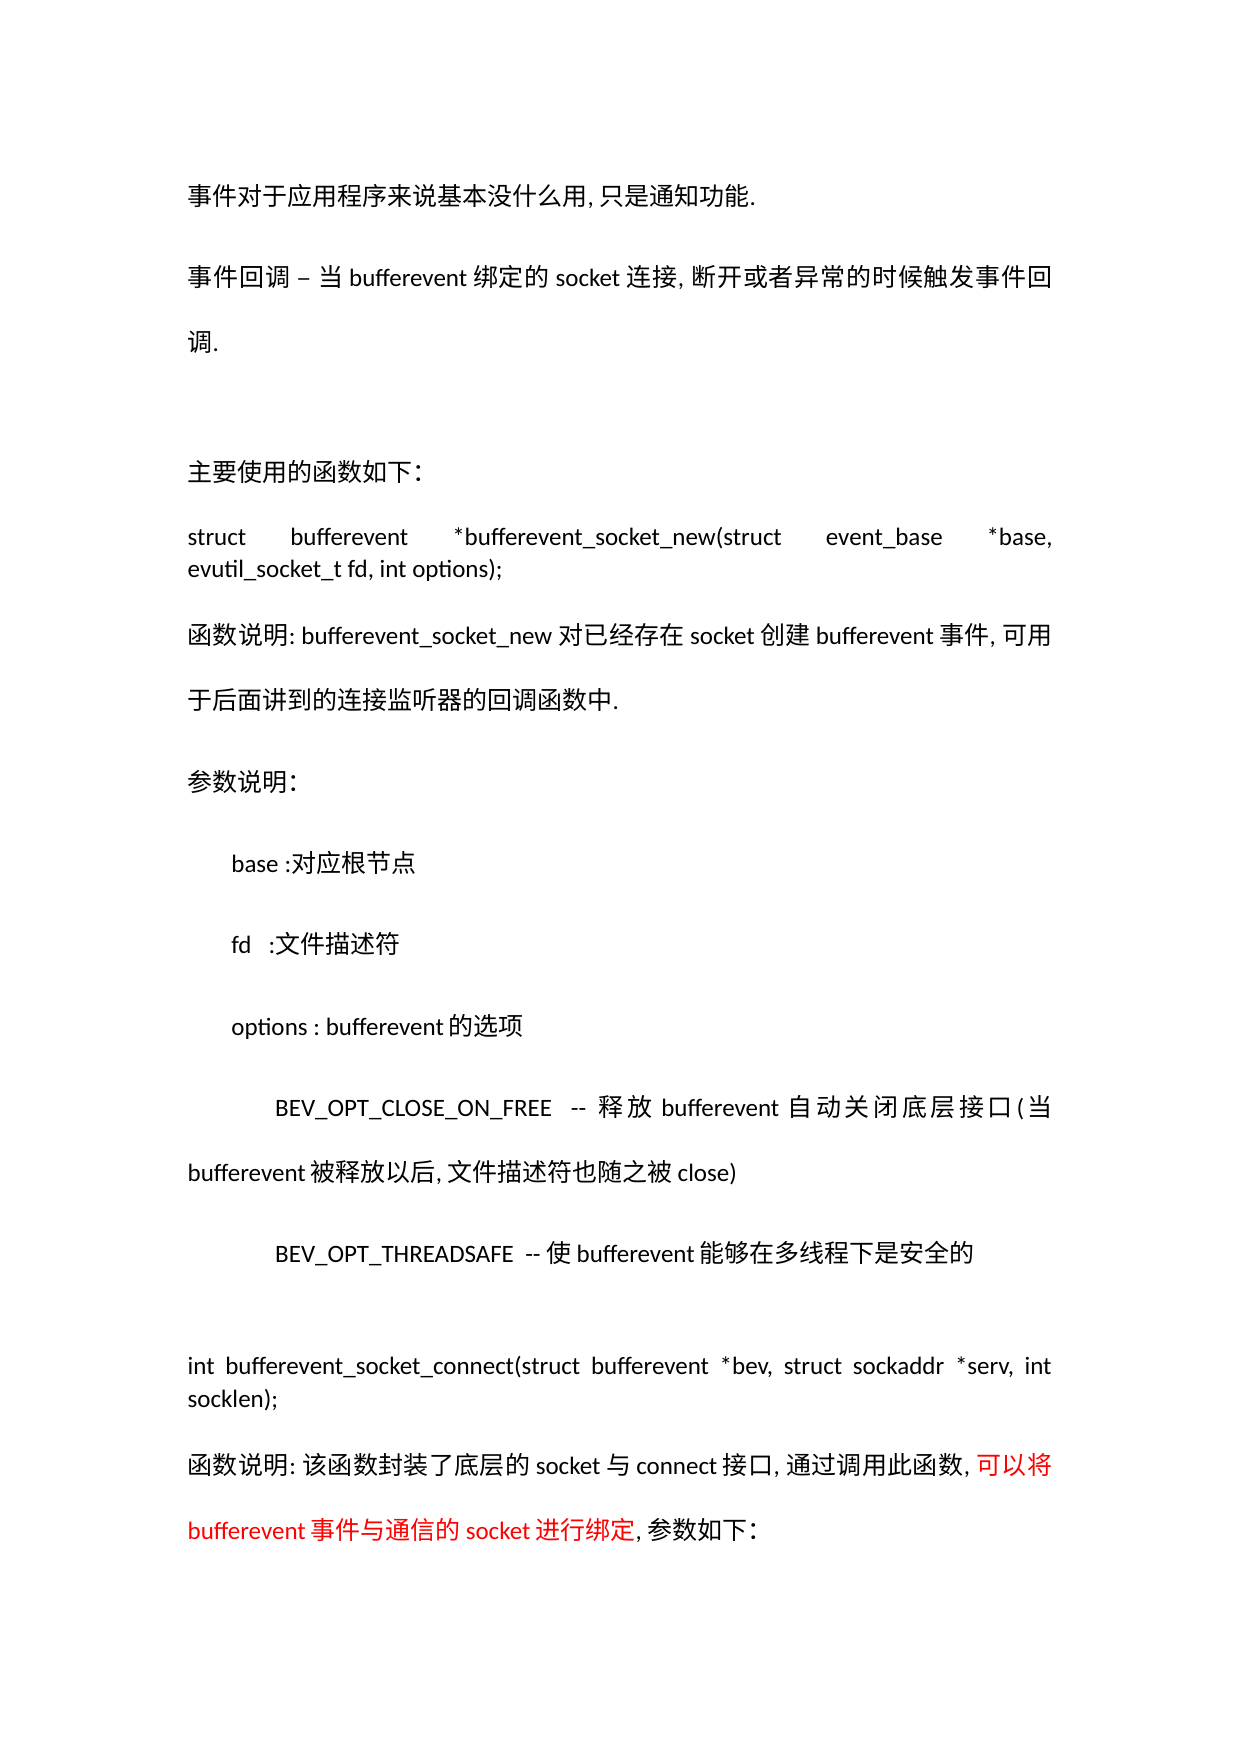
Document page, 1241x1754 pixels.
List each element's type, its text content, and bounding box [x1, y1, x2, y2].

text BEV_OPT_CLOSE_ON_FREE -- 释放bufferevent自动关闭底层接口(当bufferevent被释放以后, 文件描述符也随之被close) [187, 1073, 1053, 1203]
text struct bufferevent *bufferevent_socket_new(struct event_base *base, evutil_socket_t fd, int options); [187, 520, 1053, 585]
text 函数说明: bufferevent_socket_new 对已经存在socket创建bufferevent事件, 可用于后面讲到的连接监听器的回调函数中. [187, 601, 1053, 731]
text 参数说明： [187, 748, 1053, 813]
text 主要使用的函数如下： [187, 438, 1053, 503]
text int bufferevent_socket_connect(struct bufferevent *bev, struct sockaddr *serv, int socklen); [187, 1349, 1053, 1414]
text options : bufferevent的选项 [187, 992, 1053, 1057]
text base :对应根节点 [187, 829, 1053, 894]
text fd :文件描述符 [187, 910, 1053, 975]
text BEV_OPT_THREADSAFE -- 使bufferevent能够在多线程下是安全的 [187, 1219, 1053, 1284]
text 函数说明: 该函数封装了底层的socket与connect接口, 通过调用此函数, 可以将bufferevent事件与通信的socket进行绑定, 参数如下： [187, 1431, 1053, 1561]
text 事件回调 – 当bufferevent绑定的socket连接, 断开或者异常的时候触发事件回调. [187, 243, 1053, 373]
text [187, 162, 1053, 227]
